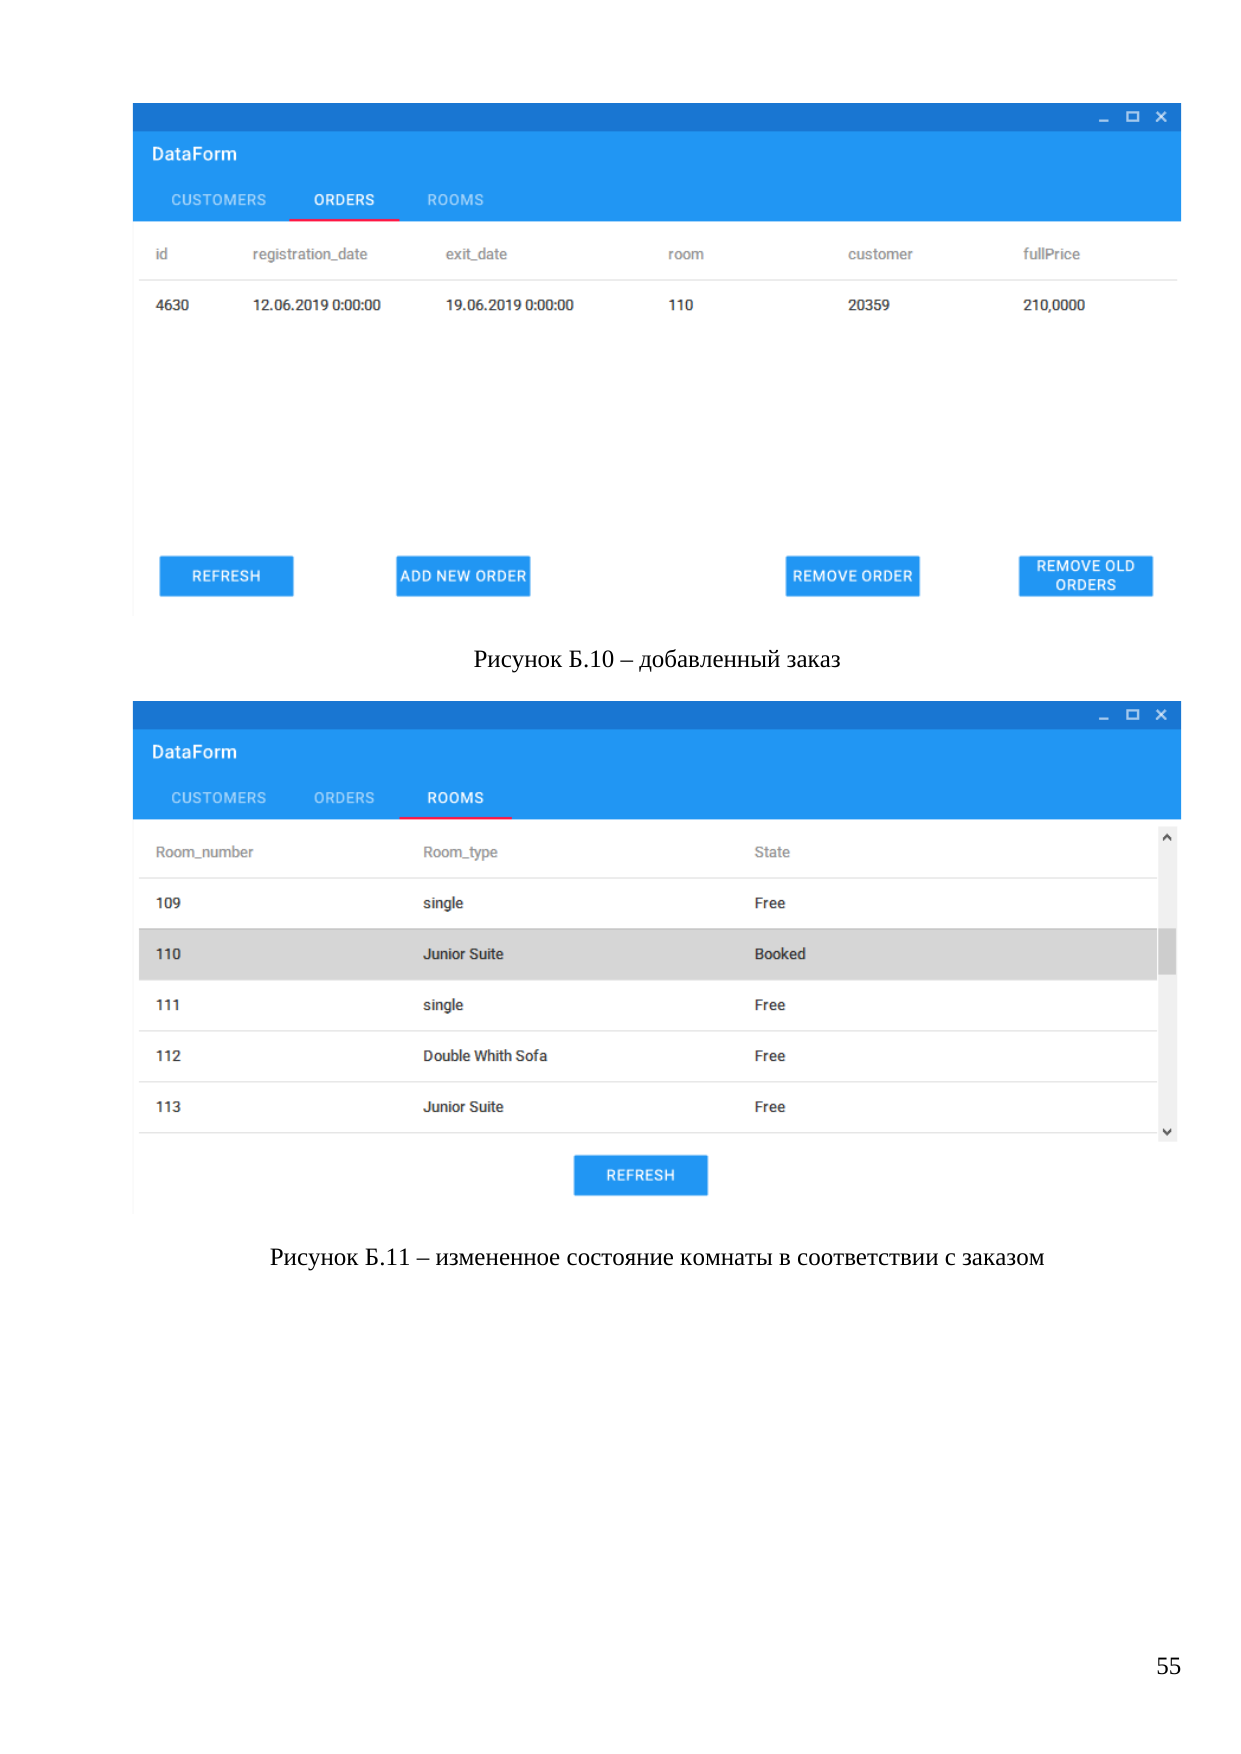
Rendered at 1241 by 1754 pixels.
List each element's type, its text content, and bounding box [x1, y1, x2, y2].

text Рисунок Б.11 – измененное состояние комнаты в соответствии с заказом [133, 1242, 1181, 1271]
picture [132, 701, 1182, 1214]
text Рисунок Б.10 – добавленный заказ [133, 644, 1181, 673]
picture [132, 103, 1182, 616]
